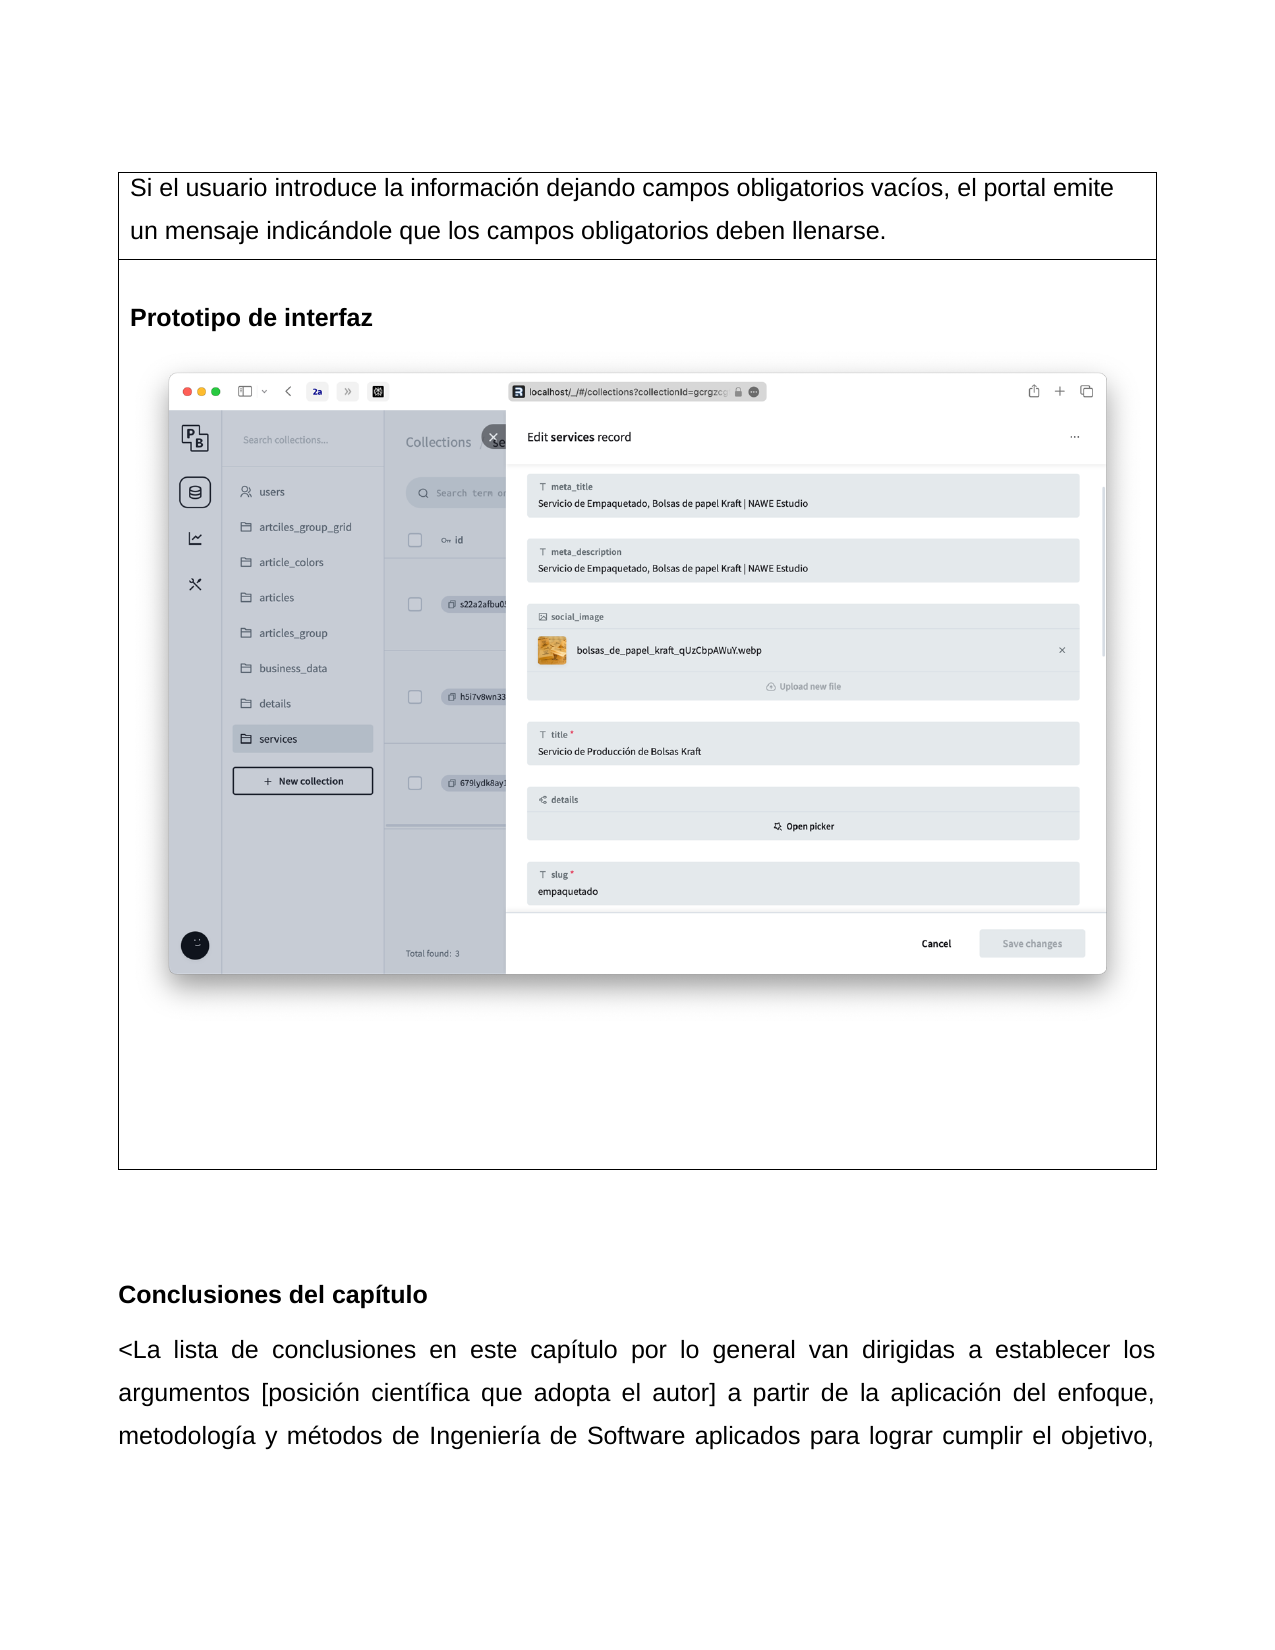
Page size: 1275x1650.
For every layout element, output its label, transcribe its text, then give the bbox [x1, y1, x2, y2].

picture [129, 346, 1146, 1026]
subtitle Conclusiones del capítulo [118, 1280, 1157, 1309]
table_cell Prototipo de interfaz [119, 260, 1156, 1169]
